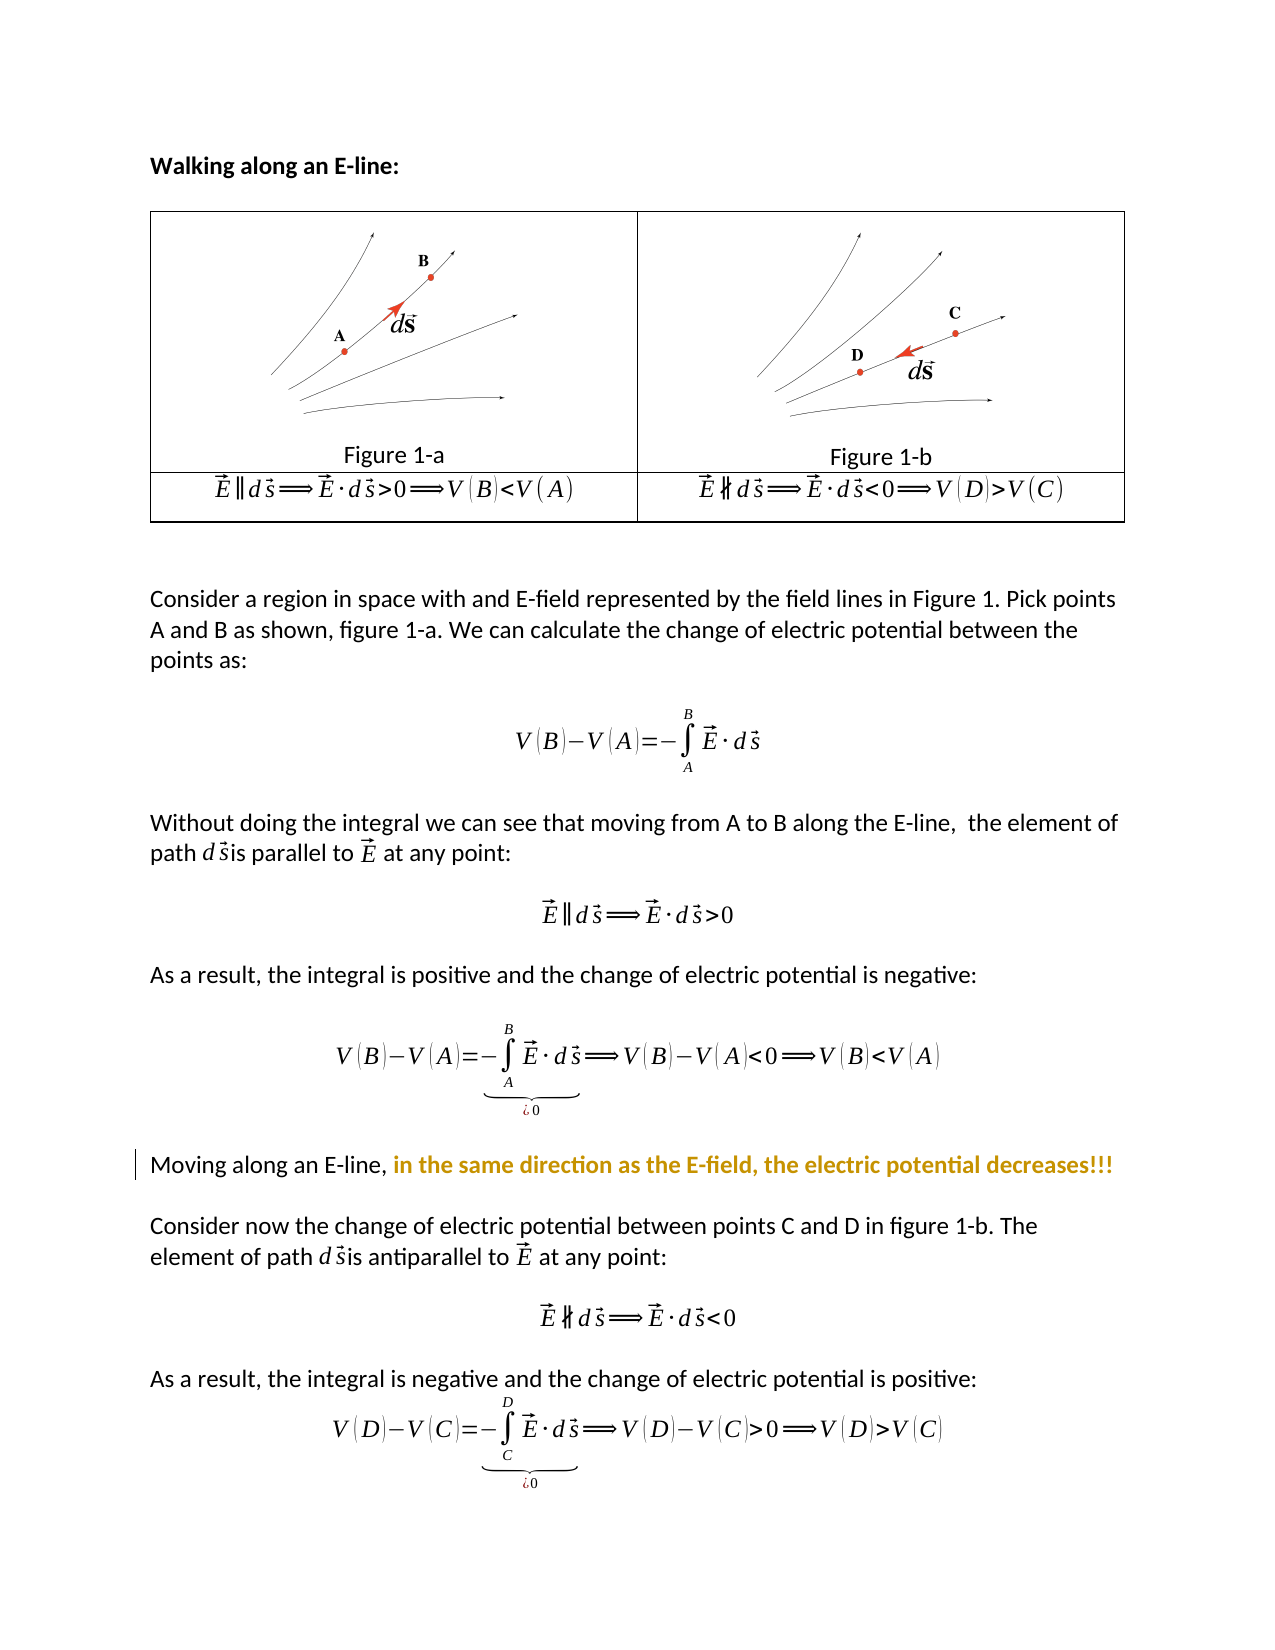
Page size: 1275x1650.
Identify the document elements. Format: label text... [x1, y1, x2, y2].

table_cell [638, 473, 1124, 521]
text Consider now the change of electric potential between points C and D in figure 1-b. The element of path is antiparallel to at any point: [150, 1210, 1125, 1271]
text As a result, the integral is negative and the change of electric potential is positive: [150, 1363, 1125, 1393]
table_cell [151, 473, 637, 521]
text Without doing the integral we can see that moving from A to B along the E-line, the element of path is parallel to at any point: [150, 807, 1125, 868]
picture [253, 212, 535, 439]
text Consider a region in space with and E-field represented by the field lines in Figure 1. Pick points A and B as shown, figure 1-a. We can calculate the change of electric potential between the points as: [150, 583, 1125, 675]
table_header Figure 1-a [151, 212, 637, 472]
picture [739, 212, 1023, 442]
text As a result, the integral is positive and the change of electric potential is negative: [150, 959, 1125, 990]
text Moving along an E-line, in the same direction as the E-field, the electric potential decreases!!! [150, 1149, 1125, 1180]
text Walking along an E-line: [150, 150, 1125, 181]
table_header Figure 1-b [638, 212, 1124, 472]
